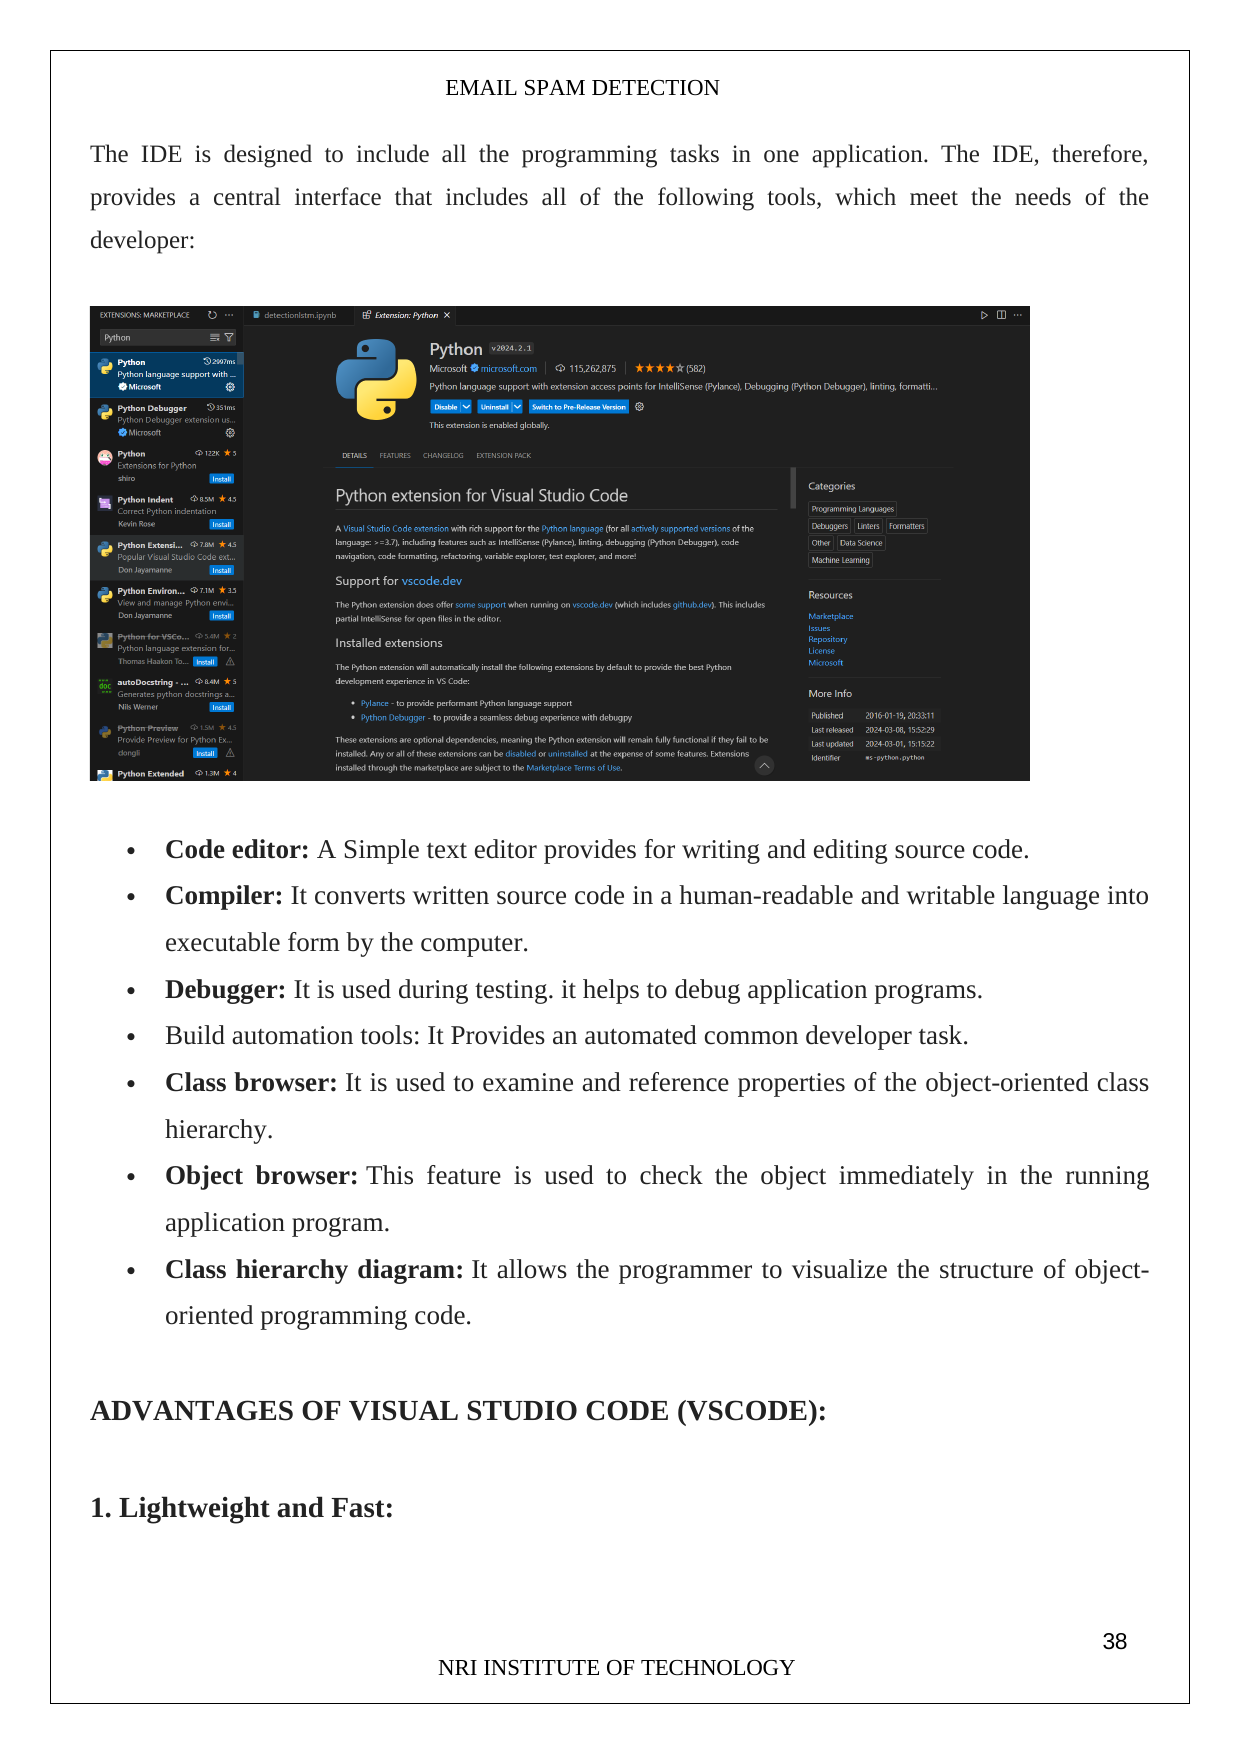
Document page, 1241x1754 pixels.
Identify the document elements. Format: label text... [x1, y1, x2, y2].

list Build automation tools: It Provides an automated common developer task. [127, 1019, 1151, 1051]
list Class browser: It is used to examine and reference properties of the object-oriented class hierarchy. [127, 1066, 1151, 1144]
list Object browser: This feature is used to check the object immediately in the running application program. [127, 1159, 1151, 1237]
text The IDE is designed to include all the programming tasks in one application. The IDE, therefore, provides a central interface that includes all of the following tools, which meet the needs of the developer: [90, 139, 1151, 254]
text 1. Lightweight and Fast: [90, 1490, 1151, 1523]
list Code editor: A Simple text editor provides for writing and editing source code. [127, 833, 1151, 864]
list Class hierarchy diagram: It allows the programmer to visualize the structure of object-oriented programming code. [127, 1253, 1151, 1331]
picture [89, 306, 1030, 781]
text ADVANTAGES OF VISUAL STUDIO CODE (VSCODE): [90, 1393, 1151, 1426]
list Debugger: It is used during testing. it helps to debug application programs. [127, 973, 1151, 1004]
list Compiler: It converts written source code in a human-readable and writable language into executable form by the computer. [127, 879, 1151, 957]
